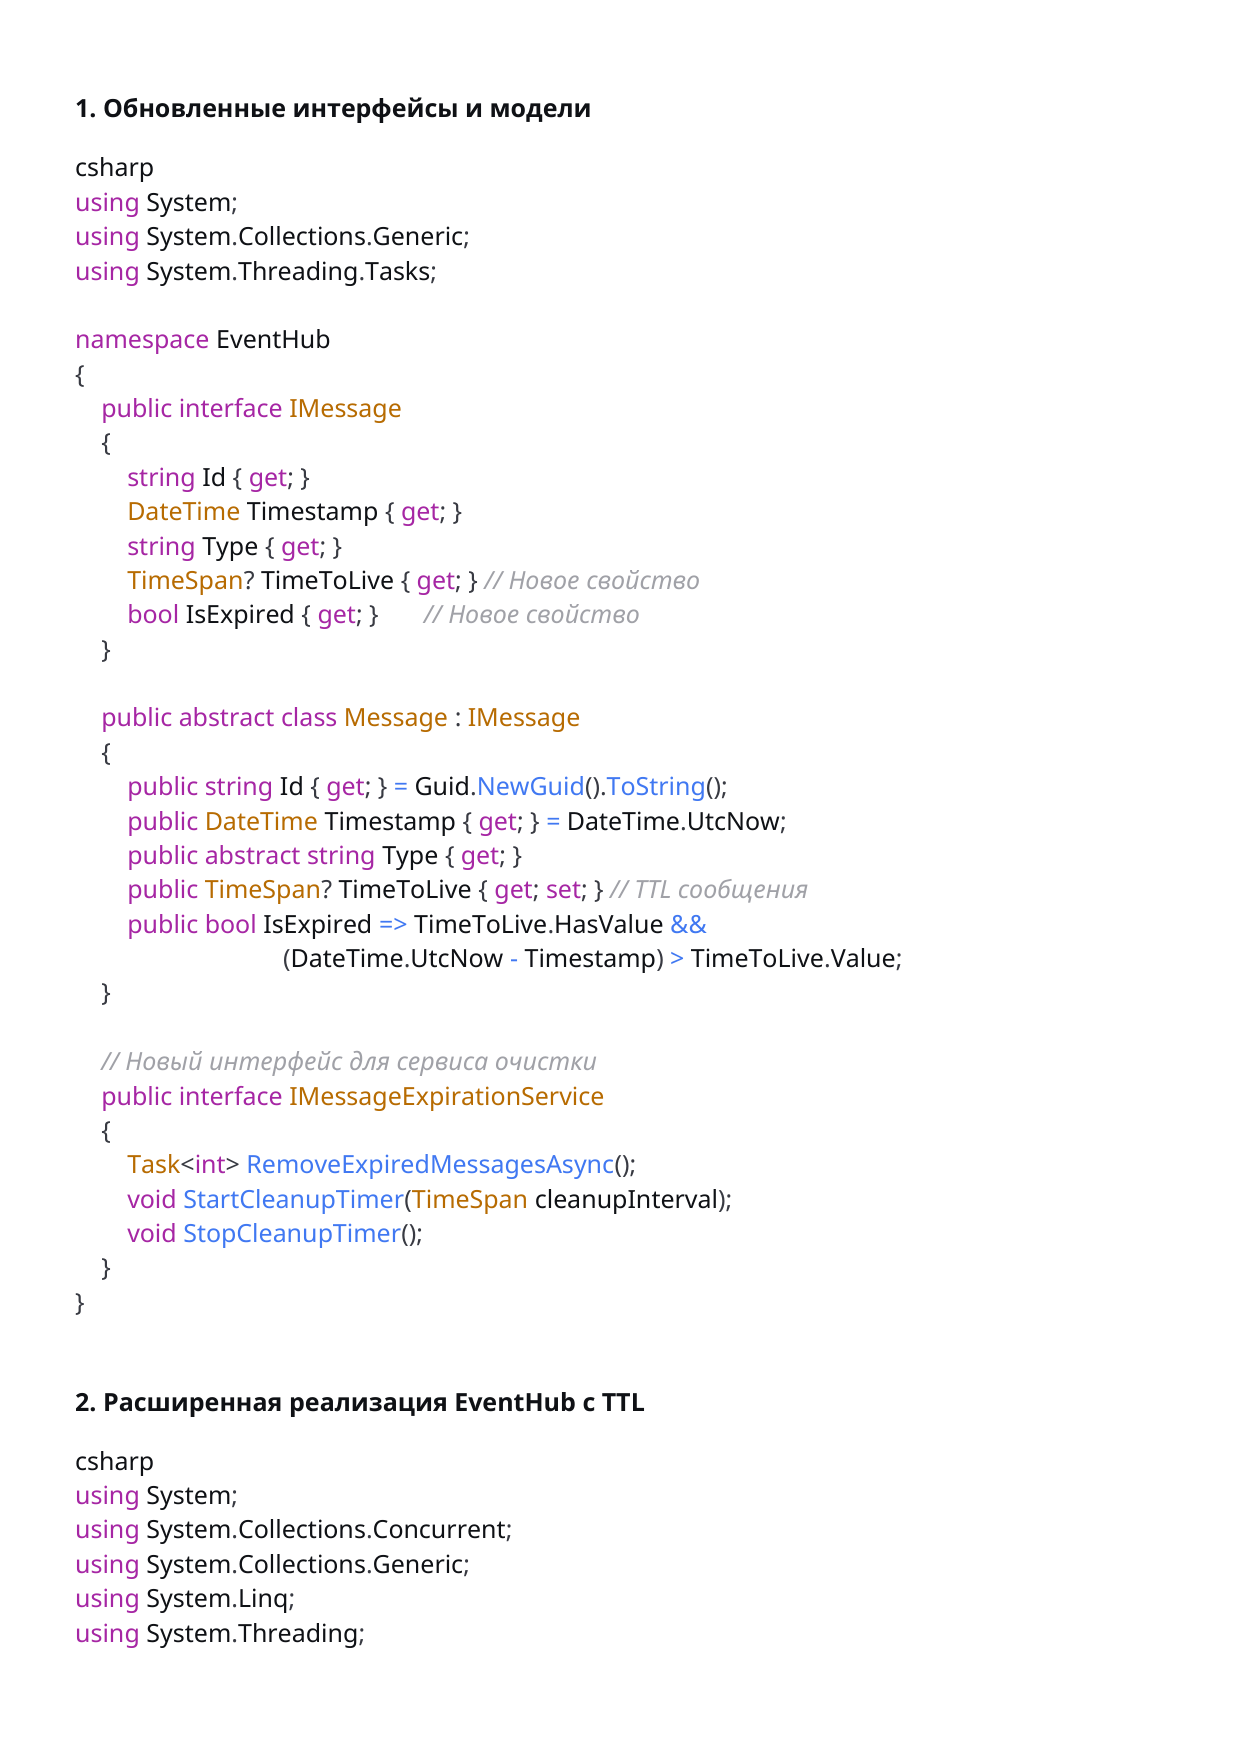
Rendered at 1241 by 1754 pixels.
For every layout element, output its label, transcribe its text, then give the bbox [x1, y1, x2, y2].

text { [75, 425, 1165, 459]
text using System.Threading; [75, 1615, 1165, 1649]
text public interface IMessage [75, 390, 1165, 425]
text } [75, 1284, 1165, 1318]
text } [75, 1250, 1165, 1284]
text using System.Collections.Generic; [75, 1546, 1165, 1581]
text public abstract string Type { get; } [75, 837, 1165, 872]
text TimeSpan? TimeToLive { get; } // Новое свойство [75, 562, 1165, 597]
text using System.Collections.Concurrent; [75, 1512, 1165, 1546]
text csharp [75, 1443, 1165, 1477]
text void StopCleanupTimer(); [75, 1215, 1165, 1250]
text 1. Обновленные интерфейсы и модели [75, 75, 1165, 125]
text using System; [75, 1477, 1165, 1512]
text public abstract class Message : IMessage [75, 700, 1165, 734]
text void StartCleanupTimer(TimeSpan cleanupInterval); [75, 1181, 1165, 1215]
text } [75, 631, 1165, 665]
text using System.Threading.Tasks; [75, 253, 1165, 287]
text Task<int> RemoveExpiredMessagesAsync(); [75, 1147, 1165, 1181]
text bool IsExpired { get; } // Новое свойство [75, 597, 1165, 631]
text public string Id { get; } = Guid.NewGuid().ToString(); [75, 768, 1165, 803]
text string Type { get; } [75, 528, 1165, 562]
text public TimeSpan? TimeToLive { get; set; } // TTL сообщения [75, 872, 1165, 906]
text csharp [75, 150, 1165, 184]
text using System.Collections.Generic; [75, 218, 1165, 253]
text // Новый интерфейс для сервиса очистки [75, 1043, 1165, 1078]
text (DateTime.UtcNow - Timestamp) > TimeToLive.Value; [75, 940, 1165, 975]
text DateTime Timestamp { get; } [75, 493, 1165, 528]
text using System.Linq; [75, 1581, 1165, 1615]
text public DateTime Timestamp { get; } = DateTime.UtcNow; [75, 803, 1165, 837]
text public bool IsExpired => TimeToLive.HasValue && [75, 906, 1165, 940]
text { [75, 356, 1165, 390]
text string Id { get; } [75, 459, 1165, 493]
text using System; [75, 184, 1165, 218]
text public interface IMessageExpirationService [75, 1078, 1165, 1112]
text } [75, 975, 1165, 1009]
text namespace EventHub [75, 322, 1165, 356]
text { [75, 734, 1165, 768]
text { [75, 1112, 1165, 1147]
text 2. Расширенная реализация EventHub с TTL [75, 1368, 1165, 1418]
